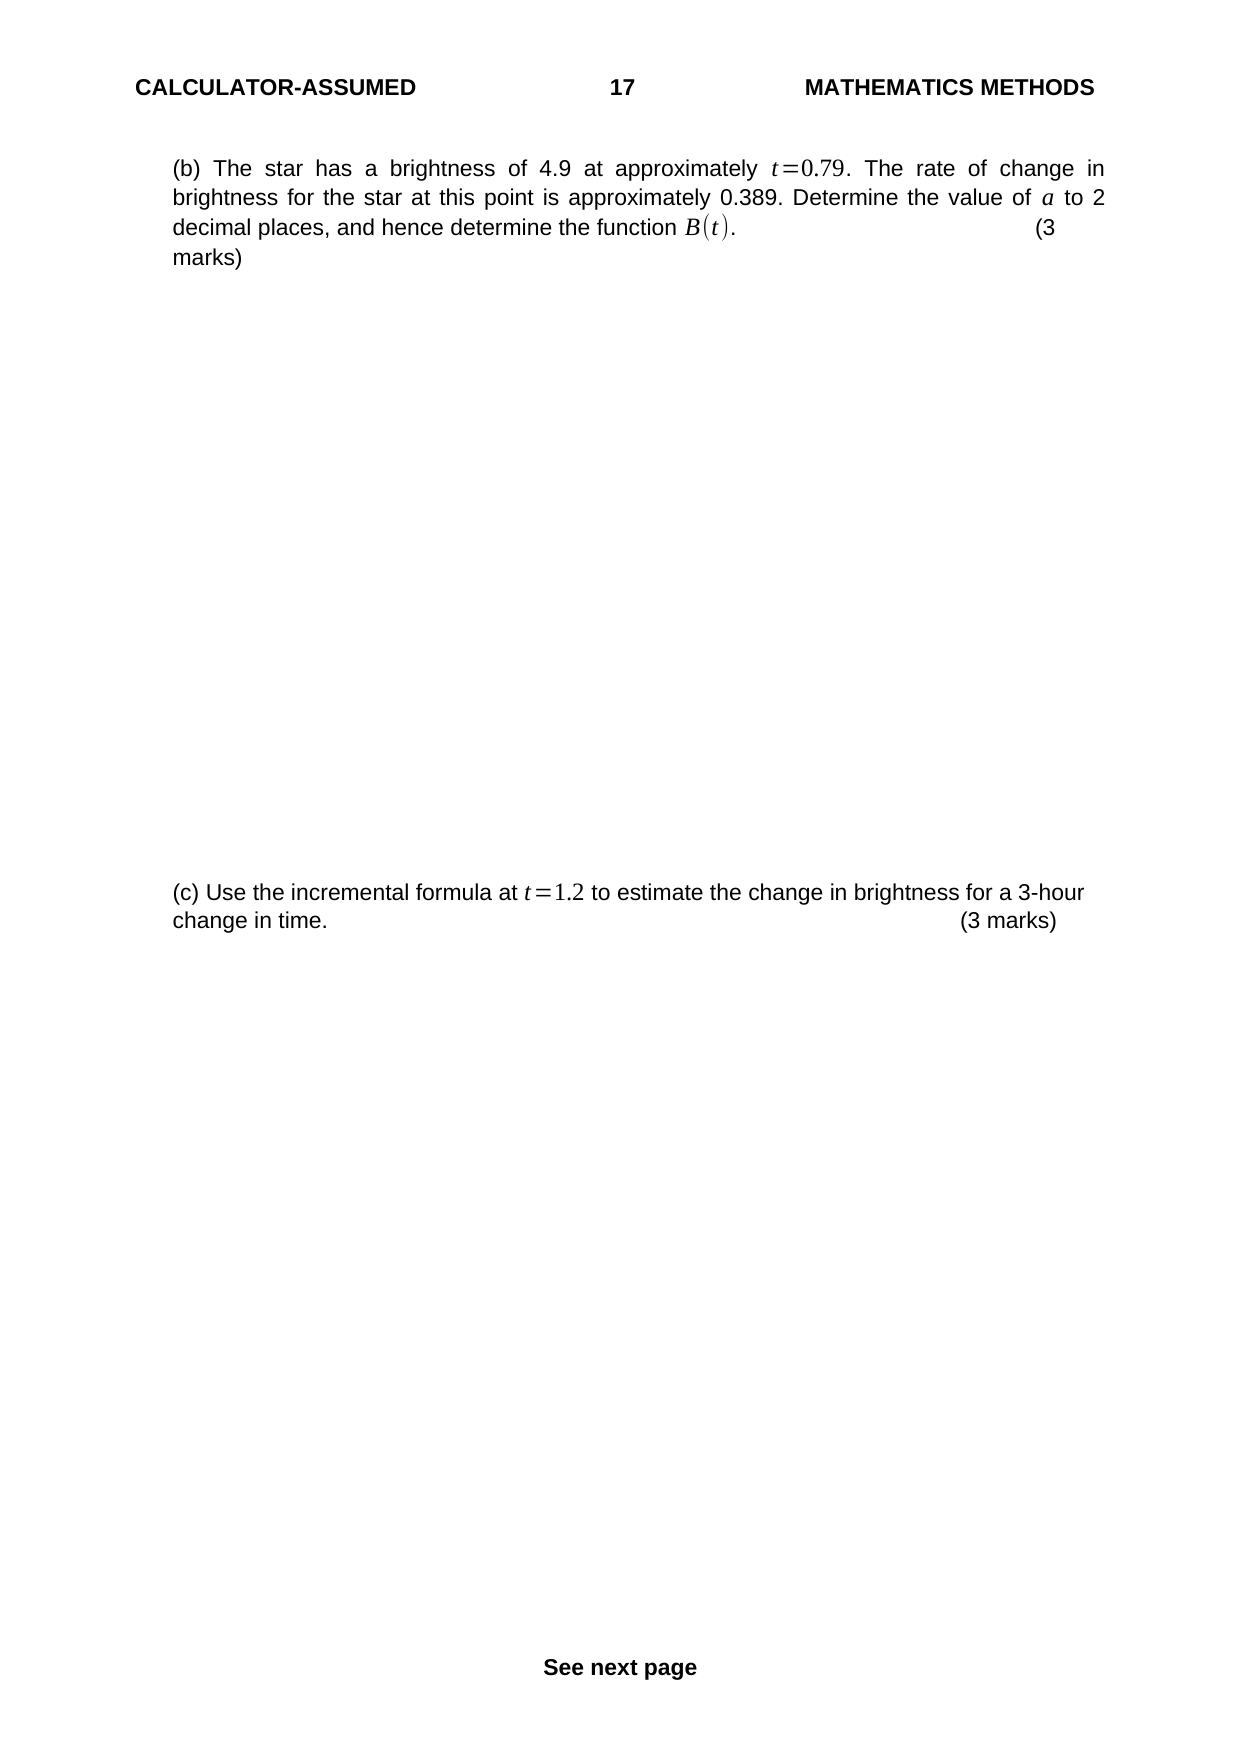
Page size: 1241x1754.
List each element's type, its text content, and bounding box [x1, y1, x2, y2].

list (c) Use the incremental formula at to estimate the change in brightness for a 3-hour change in time. (3 marks) [172, 878, 1105, 934]
list (b) The star has a brightness of 4.9 at approximately . The rate of change in brightness for the star at this point is approximately 0.389. Determine the value of to 2 decimal places, and hence determine the function . (3 marks) [172, 154, 1105, 270]
